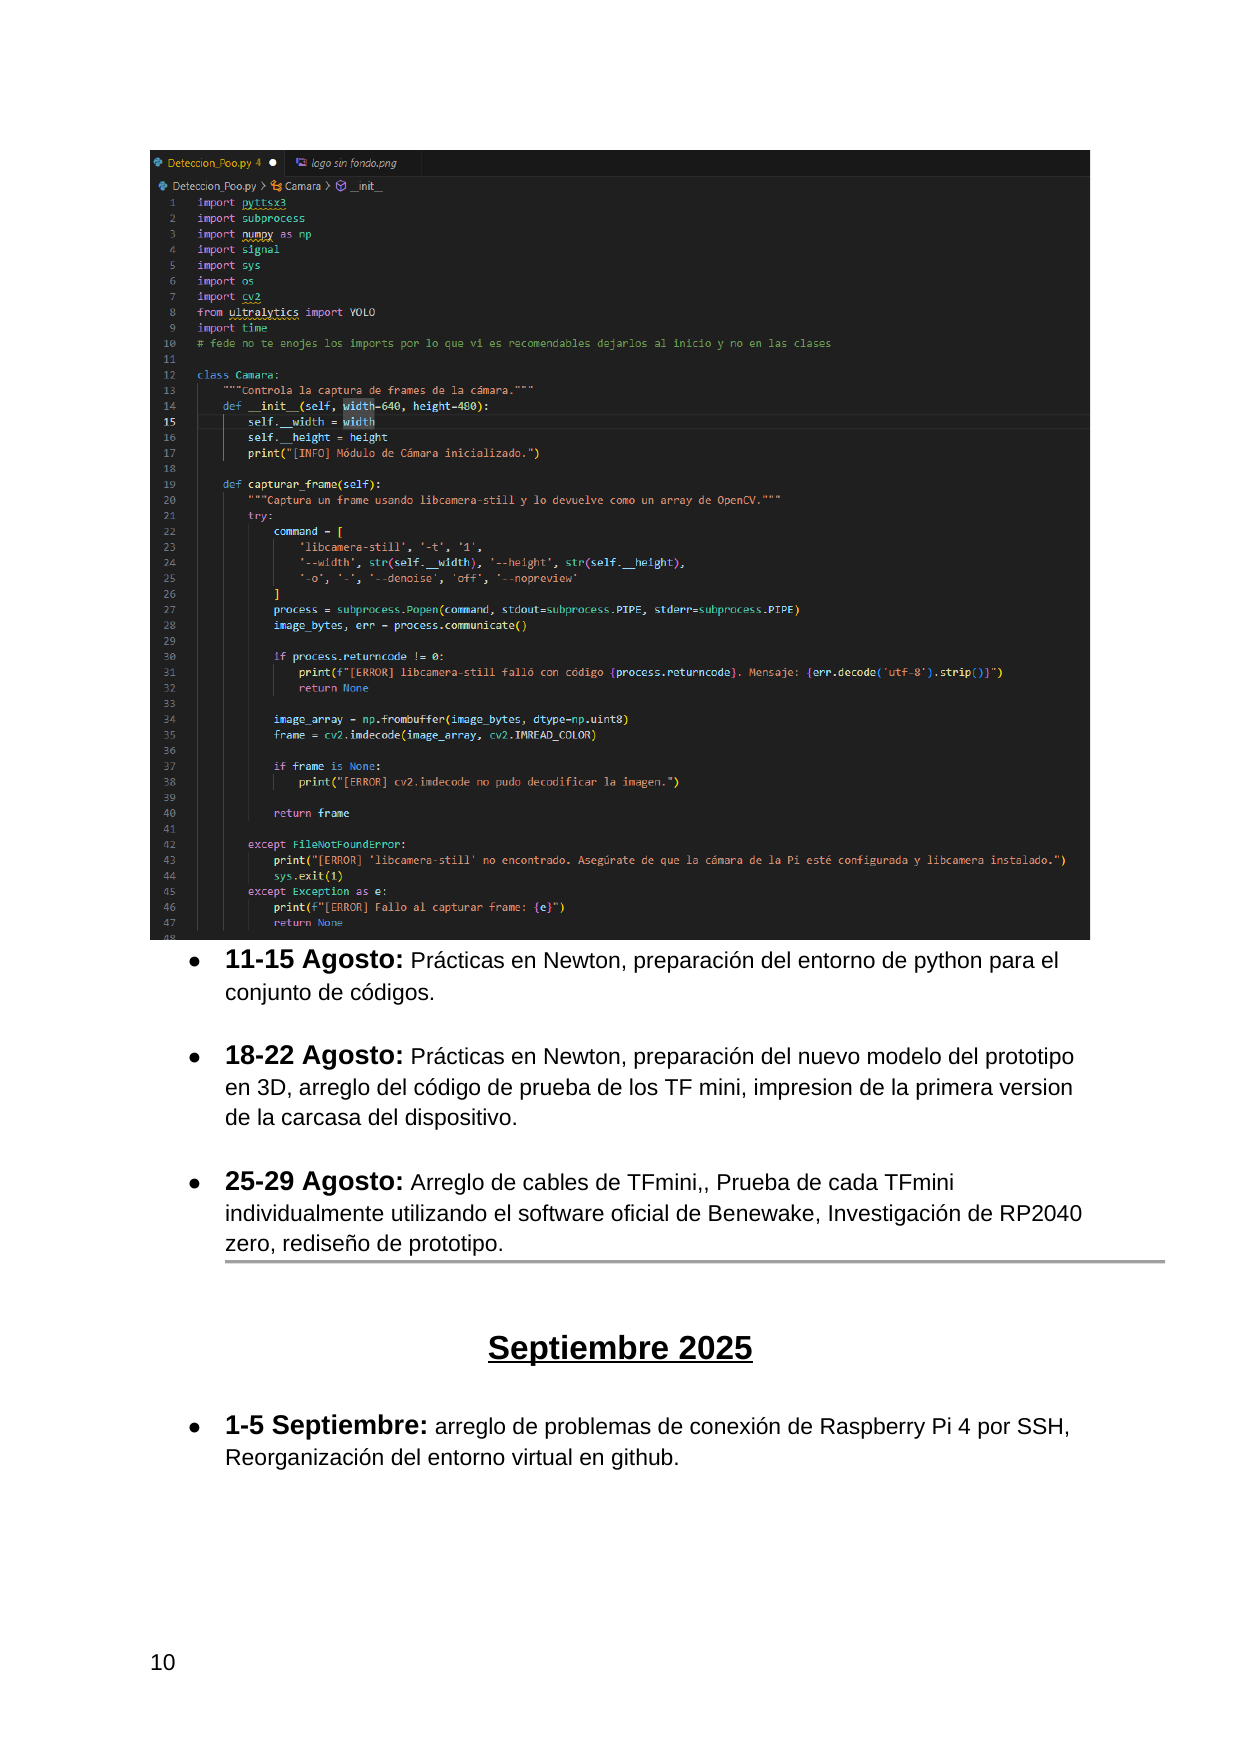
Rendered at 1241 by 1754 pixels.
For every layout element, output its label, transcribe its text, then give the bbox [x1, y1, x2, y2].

list 1-5 Septiembre: arreglo de problemas de conexión de Raspberry Pi 4 por SSH, Reorganización del entorno virtual en github. [187, 1409, 1090, 1471]
list 25-29 Agosto: Arreglo de cables de TFmini,, Prueba de cada TFmini individualmente utilizando el software oficial de Benewake, Investigación de RP2040 zero, rediseño de prototipo. [187, 1165, 1090, 1256]
list 18-22 Agosto: Prácticas en Newton, preparación del nuevo modelo del prototipo en 3D, arreglo del código de prueba de los TF mini, impresion de la primera version de la carcasa del dispositivo. [187, 1039, 1090, 1131]
list 11-15 Agosto: Prácticas en Newton, preparación del entorno de python para el conjunto de códigos. [187, 943, 1090, 1005]
subtitle Septiembre 2025 [150, 1328, 1090, 1366]
picture [150, 150, 1091, 940]
